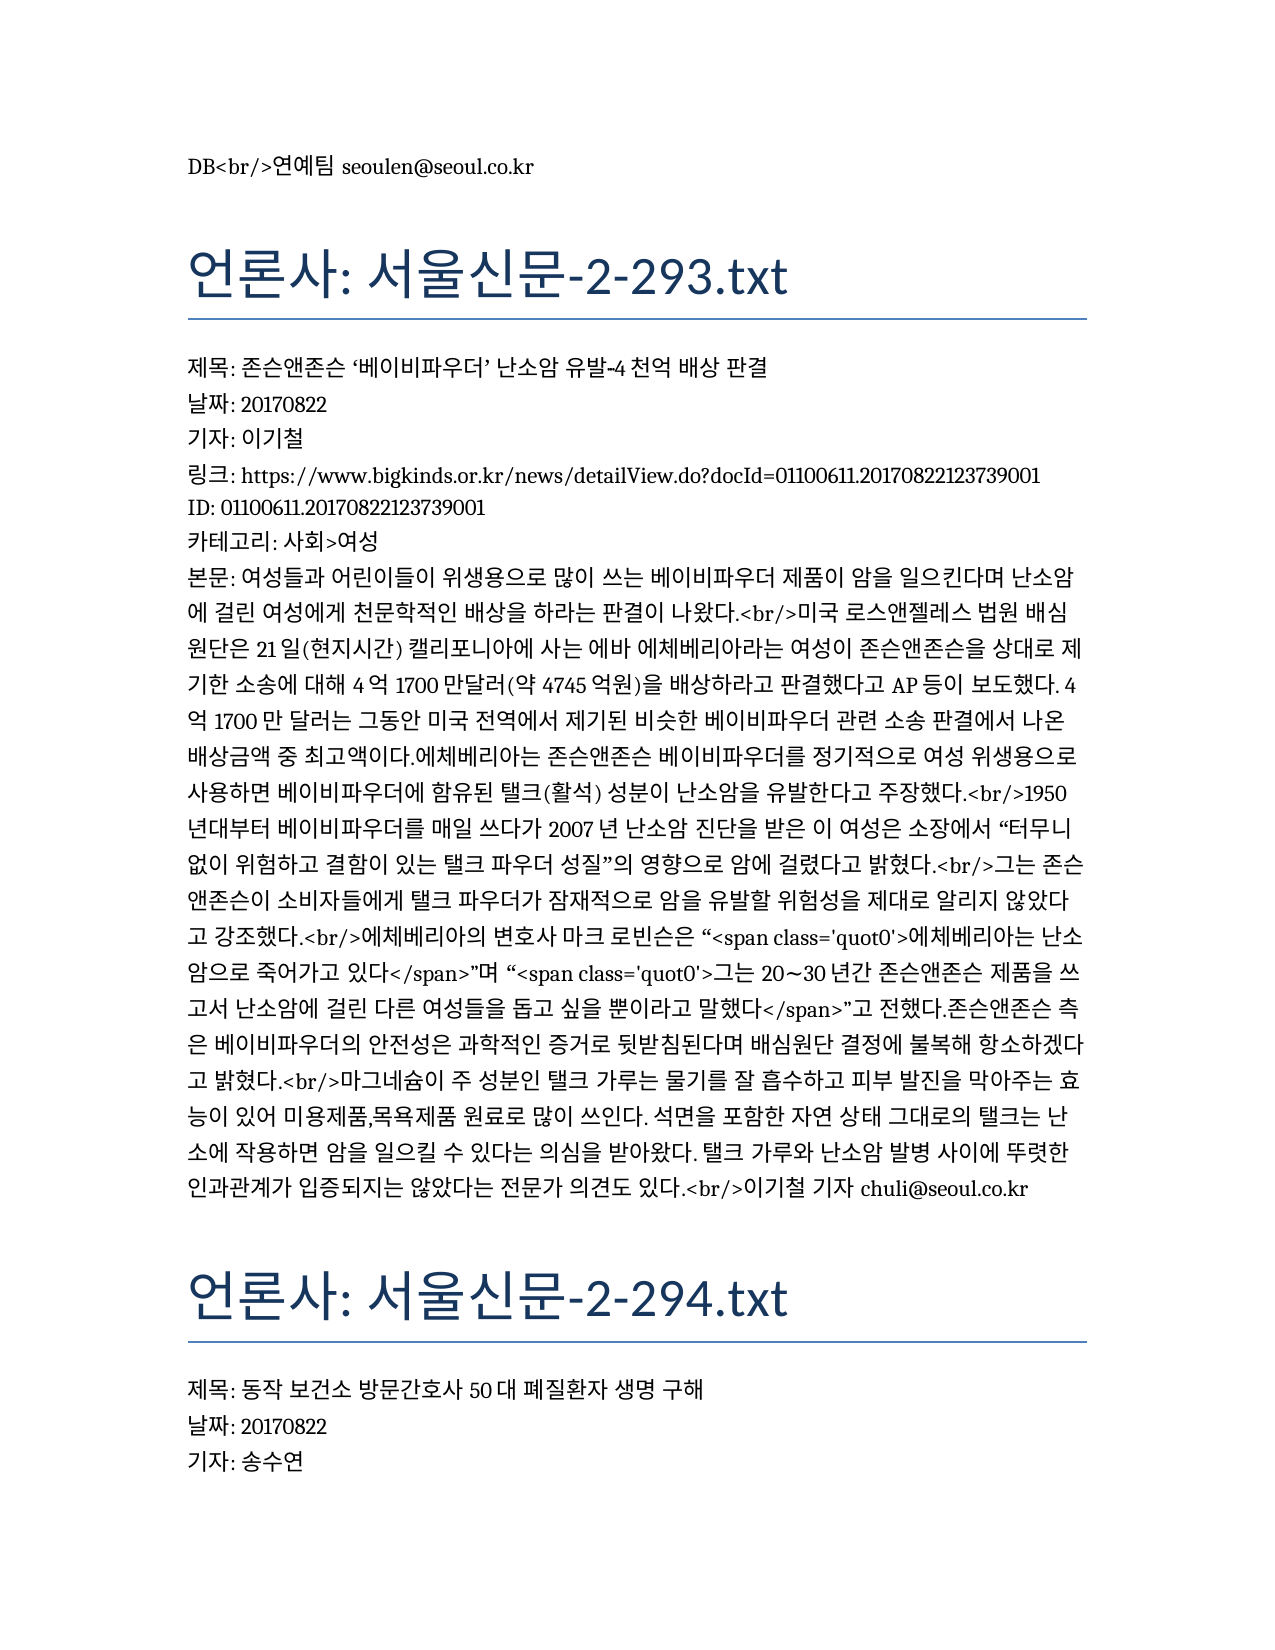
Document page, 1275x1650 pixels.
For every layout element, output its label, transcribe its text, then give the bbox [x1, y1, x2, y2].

title 언론사: 서울신문-2-293.txt [187, 236, 1087, 320]
text 제목: 존슨앤존슨 ‘베이비파우더’ 난소암 유발···4천억 배상 판결 날짜: 20170822 기자: 이기철 링크: https://www.bigkinds.or.kr/news/detailView.do?docId=01100611.20170822123739001 ID: 01100611.20170822123739001 카테고리: 사회>여성 본문: 여성들과 어린이들이 위생용으로 많이 쓰는 베이비파우더 제품이 암을 일으킨다며 난소암에 걸린 여성에게 천문학적인 배상을 하라는 판결이 나왔다.<br/>미국 로스앤젤레스 법원 배심원단은 21일(현지시간) 캘리포니아에 사는 에바 에체베리아라는 여성이 존슨앤존슨을 상대로 제기한 소송에 대해 4억 1700만달러(약 4745억원)을 배상하라고 판결했다고 AP 등이 보도했다. 4억 1700만 달러는 그동안 미국 전역에서 제기된 비슷한 베이비파우더 관련 소송 판결에서 나온 배상금액 중 최고액이다.에체베리아는 존슨앤존슨 베이비파우더를 정기적으로 여성 위생용으로 사용하면 베이비파우더에 함유된 탤크(활석) 성분이 난소암을 유발한다고 주장했다.<br/>1950년대부터 베이비파우더를 매일 쓰다가 2007년 난소암 진단을 받은 이 여성은 소장에서 “터무니없이 위험하고 결함이 있는 탤크 파우더 성질”의 영향으로 암에 걸렸다고 밝혔다.<br/>그는 존슨앤존슨이 소비자들에게 탤크 파우더가 잠재적으로 암을 유발할 위험성을 제대로 알리지 않았다고 강조했다.<br/>에체베리아의 변호사 마크 로빈슨은 “<span class='quot0'>에체베리아는 난소암으로 죽어가고 있다</span>”며 “<span class='quot0'>그는 20∼30년간 존슨앤존슨 제품을 쓰고서 난소암에 걸린 다른 여성들을 돕고 싶을 뿐이라고 말했다</span>”고 전했다.존슨앤존슨 측은 베이비파우더의 안전성은 과학적인 증거로 뒷받침된다며 배심원단 결정에 불복해 항소하겠다고 밝혔다.<br/>마그네슘이 주 성분인 탤크 가루는 물기를 잘 흡수하고 피부 발진을 막아주는 효능이 있어 미용제품,목욕제품 원료로 많이 쓰인다. 석면을 포함한 자연 상태 그대로의 탤크는 난소에 작용하면 암을 일으킬 수 있다는 의심을 받아왔다. 탤크 가루와 난소암 발병 사이에 뚜렷한 인과관계가 입증되지는 않았다는 전문가 의견도 있다.<br/>이기철 기자 chuli@seoul.co.kr [187, 352, 1087, 1234]
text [187, 150, 1087, 211]
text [187, 1374, 1087, 1477]
title 언론사: 서울신문-2-294.txt [187, 1258, 1087, 1343]
